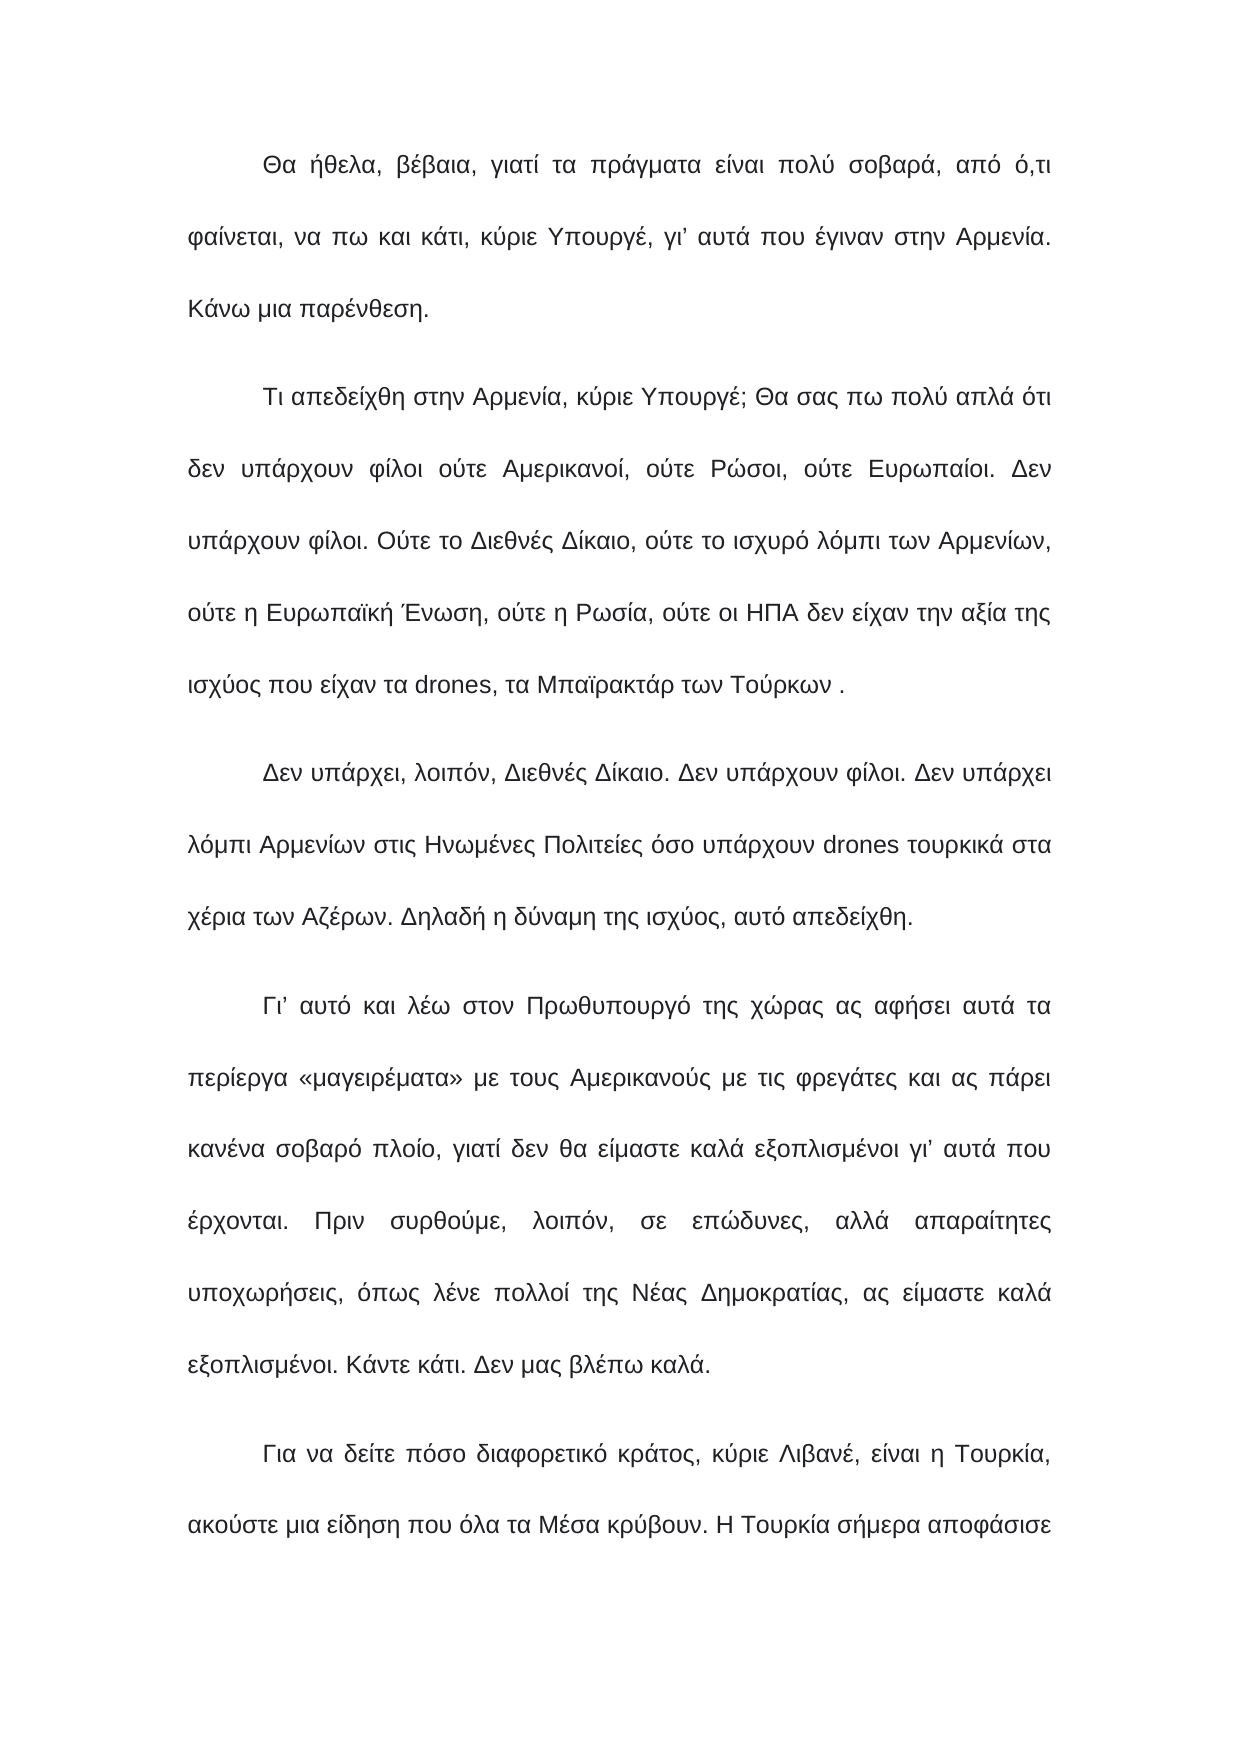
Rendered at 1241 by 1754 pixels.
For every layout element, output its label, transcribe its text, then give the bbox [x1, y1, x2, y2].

text Δεν υπάρχει, λοιπόν, Διεθνές Δίκαιο. Δεν υπάρχουν φίλοι. Δεν υπάρχει λόμπι Αρμενίων στις Ηνωμένες Πολιτείες όσο υπάρχουν drones τουρκικά στα χέρια των Αζέρων. Δηλαδή η δύναμη της ισχύος, αυτό απεδείχθη. [187, 758, 1053, 931]
text Γι’ αυτό και λέω στον Πρωθυπουργό της χώρας ας αφήσει αυτά τα περίεργα «μαγειρέματα» με τους Αμερικανούς με τις φρεγάτες και ας πάρει κανένα σοβαρό πλοίο, γιατί δεν θα είμαστε καλά εξοπλισμένοι γι’ αυτά που έρχονται. Πριν συρθούμε, λοιπόν, σε επώδυνες, αλλά απαραίτητες υποχωρήσεις, όπως λένε πολλοί της Νέας Δημοκρατίας, ας είμαστε καλά εξοπλισμένοι. Κάντε κάτι. Δεν μας βλέπω καλά. [187, 991, 1053, 1379]
text Τι απεδείχθη στην Αρμενία, κύριε Υπουργέ; Θα σας πω πολύ απλά ότι δεν υπάρχουν φίλοι ούτε Αμερικανοί, ούτε Ρώσοι, ούτε Ευρωπαίοι. Δεν υπάρχουν φίλοι. Ούτε το Διεθνές Δίκαιο, ούτε το ισχυρό λόμπι των Αρμενίων, ούτε η Ευρωπαϊκή Ένωση, ούτε η Ρωσία, ούτε οι ΗΠΑ δεν είχαν την αξία της ισχύος που είχαν τα drones, τα Μπαϊρακτάρ των Τούρκων . [187, 382, 1053, 698]
text Θα ήθελα, βέβαια, γιατί τα πράγματα είναι πολύ σοβαρά, από ό,τι φαίνεται, να πω και κάτι, κύριε Υπουργέ, γι’ αυτά που έγιναν στην Αρμενία. Κάνω μια παρένθεση. [187, 150, 1053, 322]
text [187, 1438, 1053, 1539]
